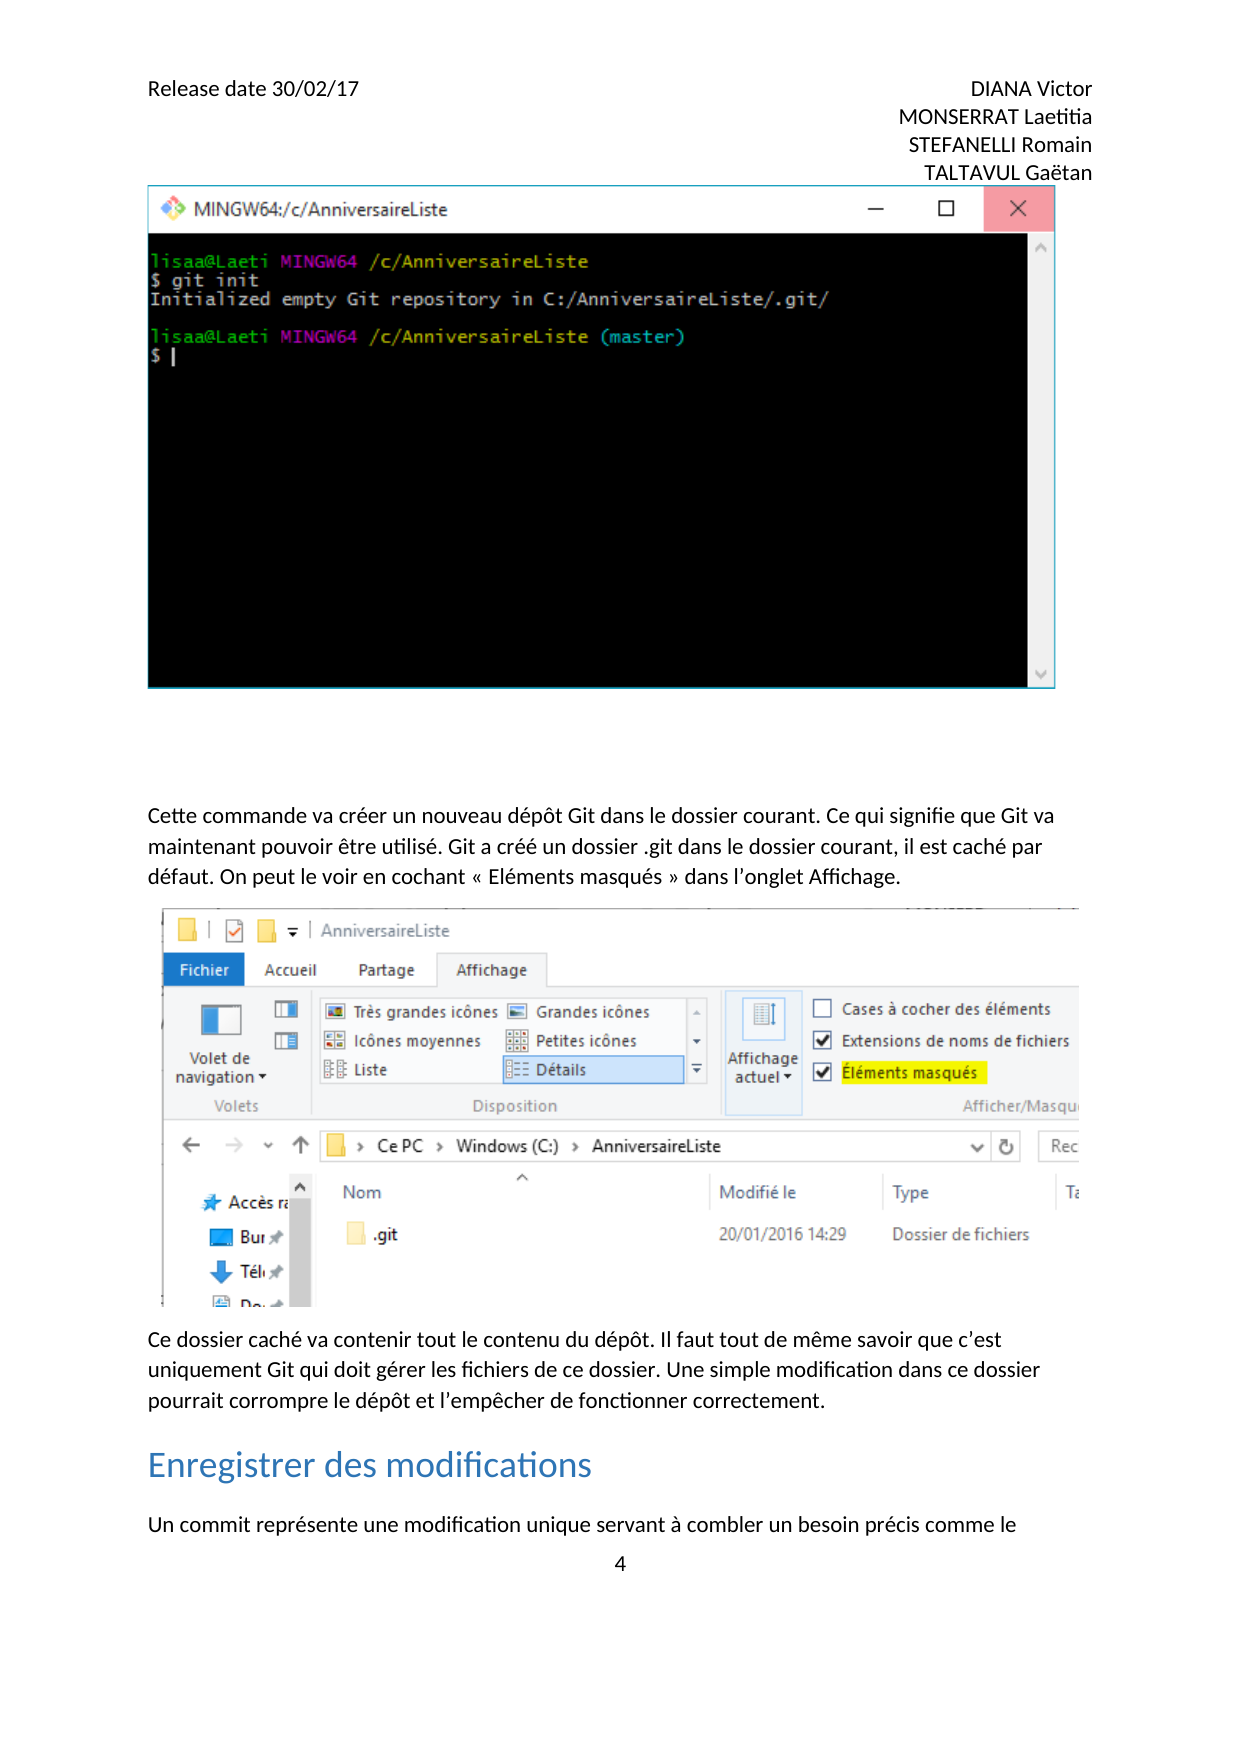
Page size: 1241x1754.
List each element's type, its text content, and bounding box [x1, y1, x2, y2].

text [148, 1510, 1093, 1538]
picture [147, 185, 1056, 689]
text Ce dossier caché va contenir tout le contenu du dépôt. Il faut tout de même savoir que c’est uniquement Git qui doit gérer les fichiers de ce dossier. Une simple modification dans ce dossier pourrait corrompre le dépôt et l’empêcher de fonctionner correctement. [148, 1325, 1093, 1414]
picture [161, 908, 1079, 1307]
text Cette commande va créer un nouveau dépôt Git dans le dossier courant. Ce qui signifie que Git va maintenant pouvoir être utilisé. Git a créé un dossier .git dans le dossier courant, il est caché par défaut. On peut le voir en cochant « Eléments masqués » dans l’onglet Affichage. [148, 802, 1093, 890]
subtitle Enregistrer des modifications [148, 1441, 1093, 1487]
